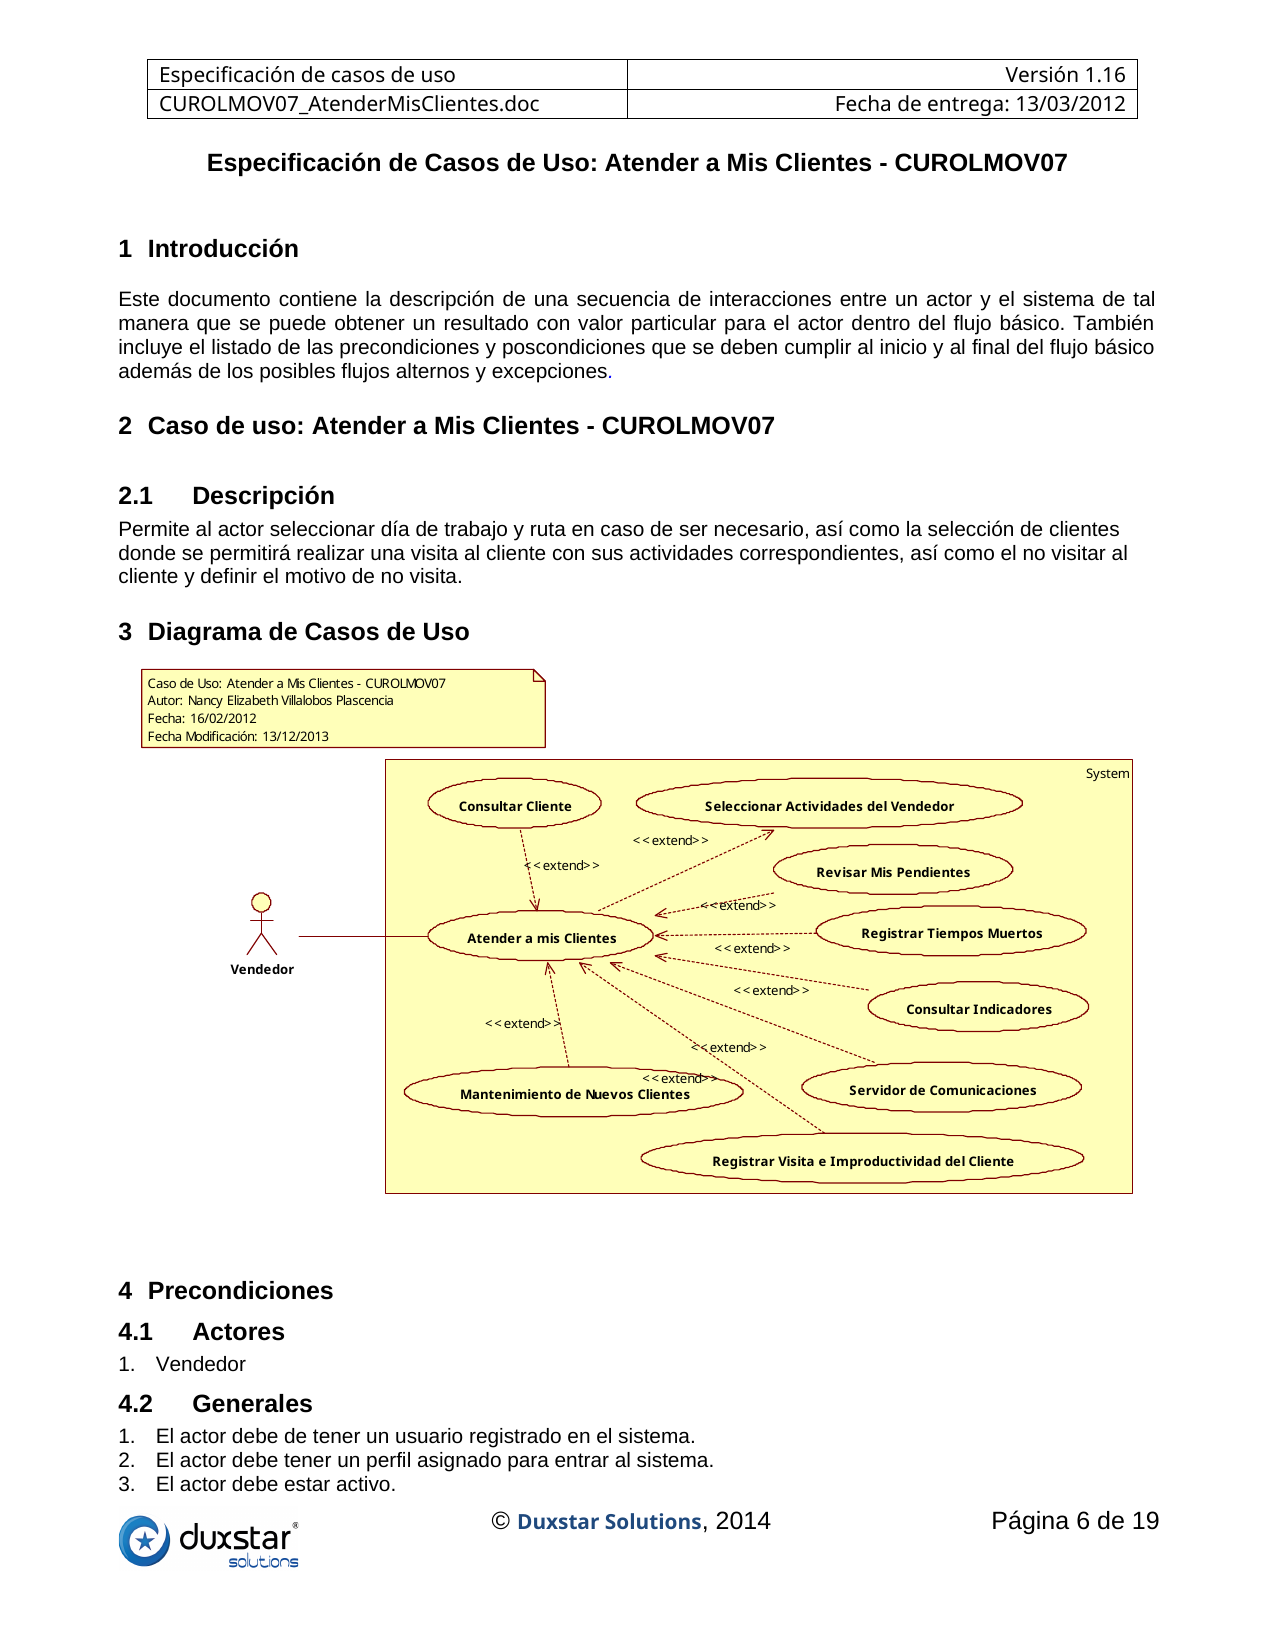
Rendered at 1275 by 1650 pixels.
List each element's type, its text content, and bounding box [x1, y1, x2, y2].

list El actor debe estar activo. [118, 1472, 1157, 1496]
text Este documento contiene la descripción de una secuencia de interacciones entre un actor y el sistema de tal manera que se puede obtener un resultado con valor particular para el actor dentro del flujo básico. También incluye el listado de las precondiciones y poscondiciones que se deben cumplir al inicio y al final del flujo básico además de los posibles flujos alternos y excepciones. [118, 287, 1157, 383]
list El actor debe tener un perfil asignado para entrar al sistema. [118, 1448, 1157, 1472]
subtitle Actores [118, 1317, 1157, 1346]
list El actor debe de tener un usuario registrado en el sistema. [118, 1424, 1157, 1448]
subtitle Introducción [118, 234, 1157, 263]
subtitle Especificación de Casos de Uso: Atender a Mis Clientes - CUROLMOV07 [118, 148, 1157, 177]
subtitle Caso de uso: Atender a Mis Clientes - CUROLMOV07 [118, 411, 1157, 440]
subtitle Precondiciones [118, 1276, 1157, 1305]
text Permite al actor seleccionar día de trabajo y ruta en caso de ser necesario, así como la selección de clientes donde se permitirá realizar una visita al cliente con sus actividades correspondientes, así como el no visitar al cliente y definir el motivo de no visita. [118, 516, 1157, 588]
subtitle Diagrama de Casos de Uso [118, 617, 1157, 646]
picture [118, 1506, 299, 1571]
list Vendedor [118, 1352, 1157, 1376]
subtitle Generales [118, 1389, 1157, 1417]
subtitle Descripción [118, 481, 1157, 510]
